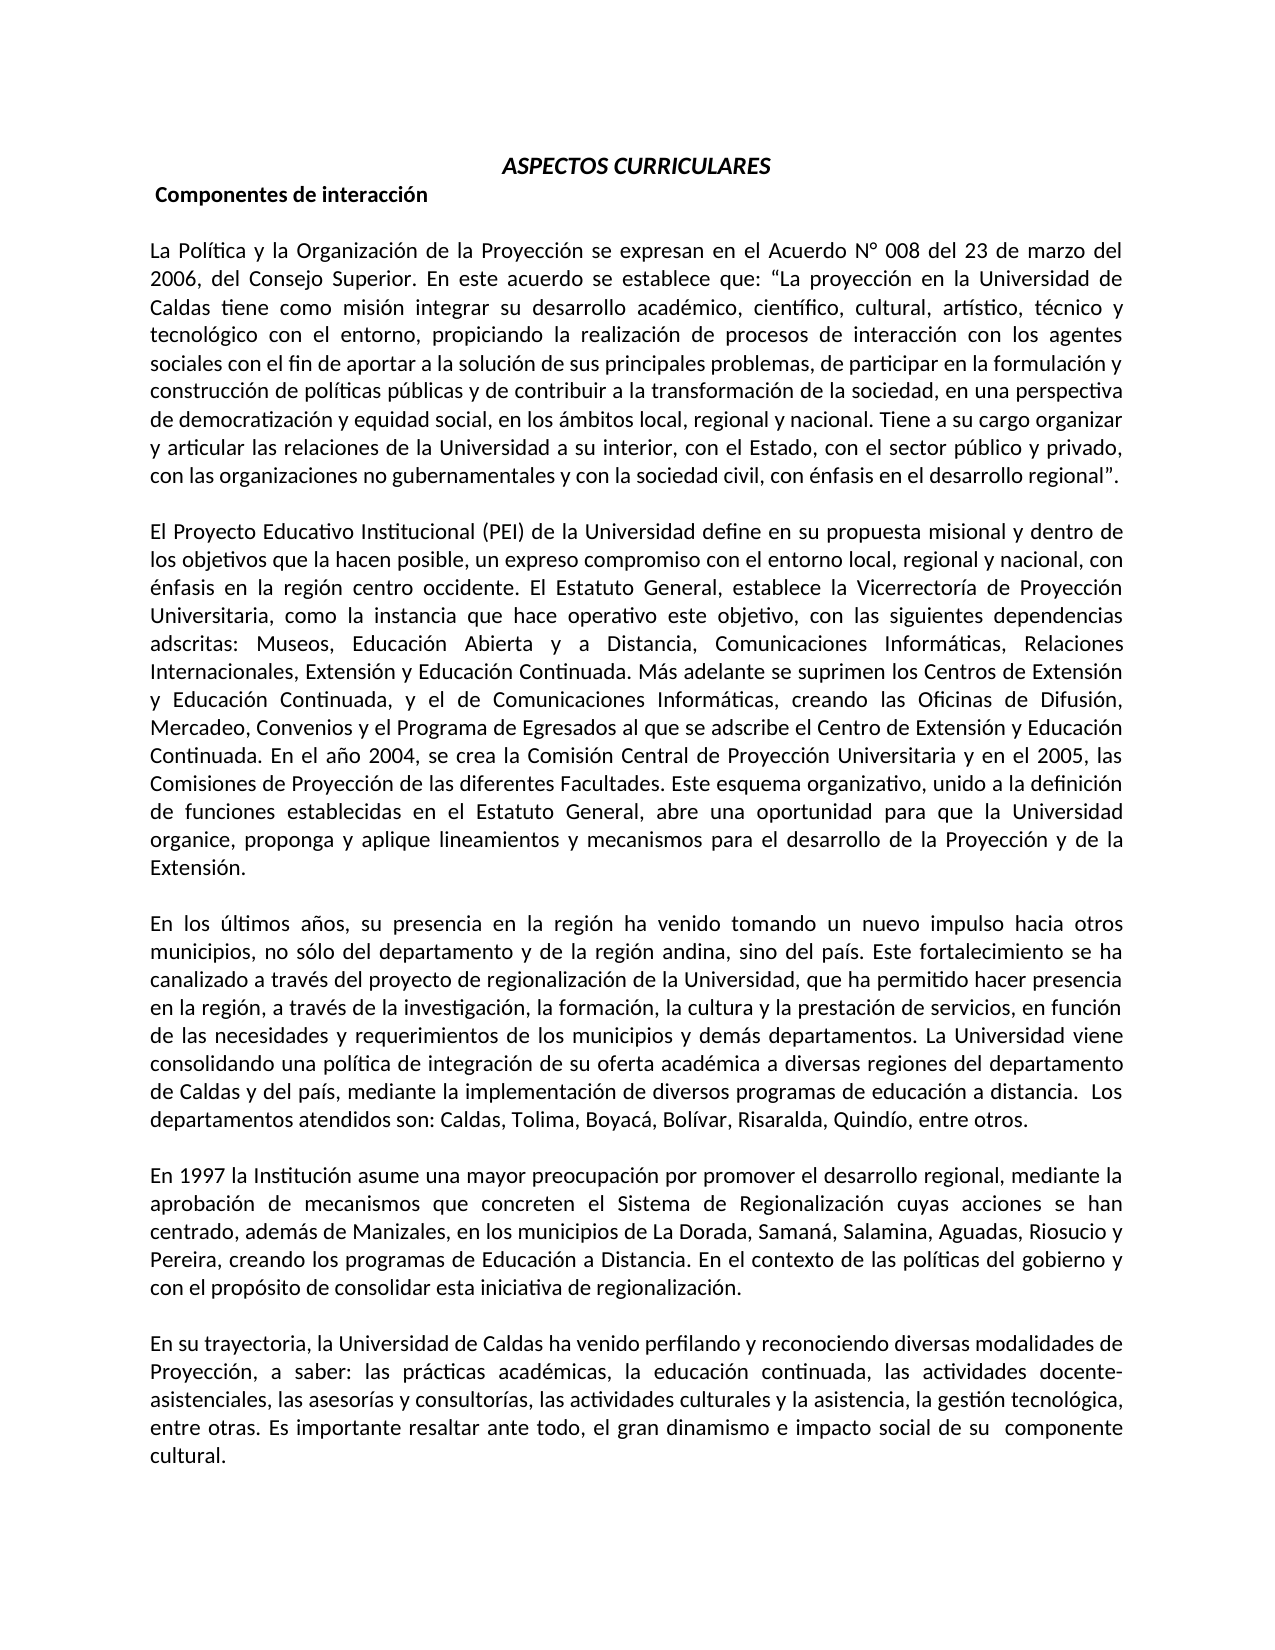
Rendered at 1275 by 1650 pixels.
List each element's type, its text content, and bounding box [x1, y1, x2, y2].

text La Política y la Organización de la Proyección se expresan en el Acuerdo N° 008 del 23 de marzo del 2006, del Consejo Superior. En este acuerdo se establece que: “La proyección en la Universidad de Caldas tiene como misión integrar su desarrollo académico, científico, cultural, artístico, técnico y tecnológico con el entorno, propiciando la realización de procesos de interacción con los agentes sociales con el fin de aportar a la solución de sus principales problemas, de participar en la formulación y construcción de políticas públicas y de contribuir a la transformación de la sociedad, en una perspectiva de democratización y equidad social, en los ámbitos local, regional y nacional. Tiene a su cargo organizar y articular las relaciones de la Universidad a su interior, con el Estado, con el sector público y privado, con las organizaciones no gubernamentales y con la sociedad civil, con énfasis en el desarrollo regional”. [150, 237, 1125, 489]
text ASPECTOS CURRICULARES [150, 150, 1125, 181]
text En los últimos años, su presencia en la región ha venido tomando un nuevo impulso hacia otros municipios, no sólo del departamento y de la región andina, sino del país. Este fortalecimiento se ha canalizado a través del proyecto de regionalización de la Universidad, que ha permitido hacer presencia en la región, a través de la investigación, la formación, la cultura y la prestación de servicios, en función de las necesidades y requerimientos de los municipios y demás departamentos. La Universidad viene consolidando una política de integración de su oferta académica a diversas regiones del departamento de Caldas y del país, mediante la implementación de diversos programas de educación a distancia. Los departamentos atendidos son: Caldas, Tolima, Boyacá, Bolívar, Risaralda, Quindío, entre otros. [150, 909, 1125, 1133]
text En 1997 la Institución asume una mayor preocupación por promover el desarrollo regional, mediante la aprobación de mecanismos que concreten el Sistema de Regionalización cuyas acciones se han centrado, además de Manizales, en los municipios de La Dorada, Samaná, Salamina, Aguadas, Riosucio y Pereira, creando los programas de Educación a Distancia. En el contexto de las políticas del gobierno y con el propósito de consolidar esta iniciativa de regionalización. [150, 1161, 1125, 1301]
text En su trayectoria, la Universidad de Caldas ha venido perfilando y reconociendo diversas modalidades de Proyección, a saber: las prácticas académicas, la educación continuada, las actividades docente-asistenciales, las asesorías y consultorías, las actividades culturales y la asistencia, la gestión tecnológica, entre otras. Es importante resaltar ante todo, el gran dinamismo e impacto social de su componente cultural. [150, 1329, 1125, 1469]
text Componentes de interacción [150, 181, 1125, 208]
text El Proyecto Educativo Institucional (PEI) de la Universidad define en su propuesta misional y dentro de los objetivos que la hacen posible, un expreso compromiso con el entorno local, regional y nacional, con énfasis en la región centro occidente. El Estatuto General, establece la Vicerrectoría de Proyección Universitaria, como la instancia que hace operativo este objetivo, con las siguientes dependencias adscritas: Museos, Educación Abierta y a Distancia, Comunicaciones Informáticas, Relaciones Internacionales, Extensión y Educación Continuada. Más adelante se suprimen los Centros de Extensión y Educación Continuada, y el de Comunicaciones Informáticas, creando las Oficinas de Difusión, Mercadeo, Convenios y el Programa de Egresados al que se adscribe el Centro de Extensión y Educación Continuada. En el año 2004, se crea la Comisión Central de Proyección Universitaria y en el 2005, las Comisiones de Proyección de las diferentes Facultades. Este esquema organizativo, unido a la definición de funciones establecidas en el Estatuto General, abre una oportunidad para que la Universidad organice, proponga y aplique lineamientos y mecanismos para el desarrollo de la Proyección y de la Extensión. [150, 517, 1125, 881]
